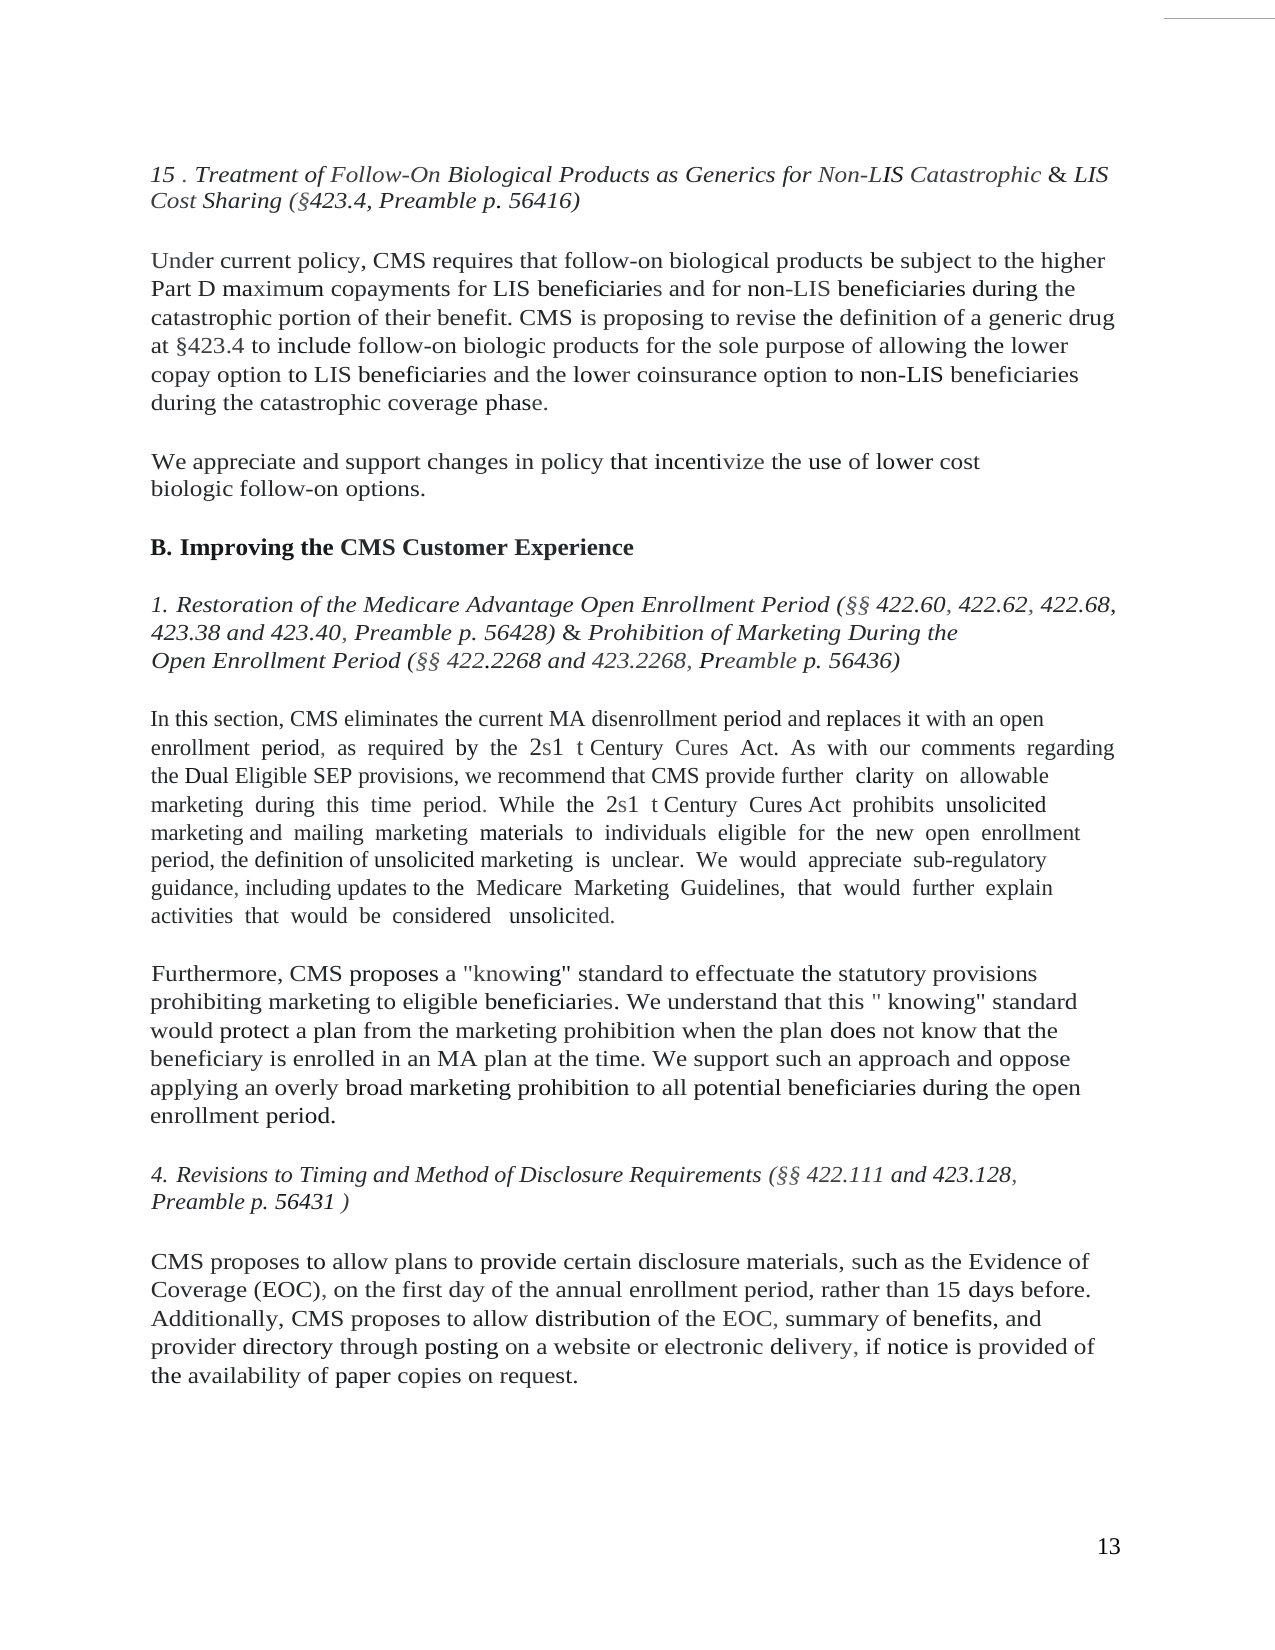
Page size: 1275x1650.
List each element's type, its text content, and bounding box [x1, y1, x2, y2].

text CMS proposes to allow plans to provide certain disclosure materials, such as the Evidence of Coverage (EOC), on the first day of the annual enrollment period, rather than 15 days before. Additionally, CMS proposes to allow distribution of the EOC, summary of benefits, and provider directory through posting on a website or electronic delivery, if notice is provided of the availability of paper copies on request. [151, 1248, 1124, 1388]
text In this section, CMS eliminates the current MA disenrollment period and replaces it with an open enrollment period, as required by the 2s1 t Century Cures Act. As with our comments regarding the Dual Eligible SEP provisions, we recommend that CMS provide further clarity on allowable marketing during this time period. While the 2s1 t Century Cures Act prohibits unsolicited marketing and mailing marketing materials to individuals eligible for the new open enrollment period, the definition of unsolicited marketing is unclear. We would appreciate sub-regulatory guidance, including updates to the Medicare Marketing Guidelines, that would further explain activities that would be considered unsolicited. [150, 705, 1124, 928]
text We appreciate and support changes in policy that incentivize the use of lower cost biologic follow-on options. [151, 448, 1059, 501]
subtitle Improving the CMS Customer Experience [150, 533, 1275, 561]
list Revisions to Timing and Method of Disclosure Requirements (§§ 422.111 and 423.128, Preamble p. 56431 ) [151, 1162, 1048, 1214]
text Furthermore, CMS proposes a "knowing" standard to effectuate the statutory provisions prohibiting marketing to eligible beneficiaries. We understand that this " knowing" standard would protect a plan from the marketing prohibition when the plan does not know that the beneficiary is enrolled in an MA plan at the time. We support such an approach and oppose applying an overly broad marketing prohibition to all potential beneficiaries during the open enrollment period. [150, 960, 1083, 1128]
list Restoration of the Medicare Advantage Open Enrollment Period (§§ 422.60, 422.62, 422.68, [151, 591, 1275, 617]
text 423.38 and 423.40, Preamble p. 56428) & Prohibition of Marketing During the Open Enrollment Period (§§ 422.2268 and 423.2268, Preamble p. 56436) [151, 619, 1008, 673]
text 15 . Treatment of Follow-On Biological Products as Generics for Non-LIS Catastrophic & LIS Cost Sharing (§423.4, Preamble p. 56416) [150, 161, 1124, 213]
text Under current policy, CMS requires that follow-on biological products be subject to the higher Part D maximum copayments for LIS beneficiaries and for non-LIS beneficiaries during the catastrophic portion of their benefit. CMS is proposing to revise the definition of a generic drug at §423.4 to include follow-on biologic products for the sole purpose of allowing the lower copay option to LIS beneficiaries and the lower coinsurance option to non-LIS beneficiaries during the catastrophic coverage phase. [151, 247, 1124, 415]
